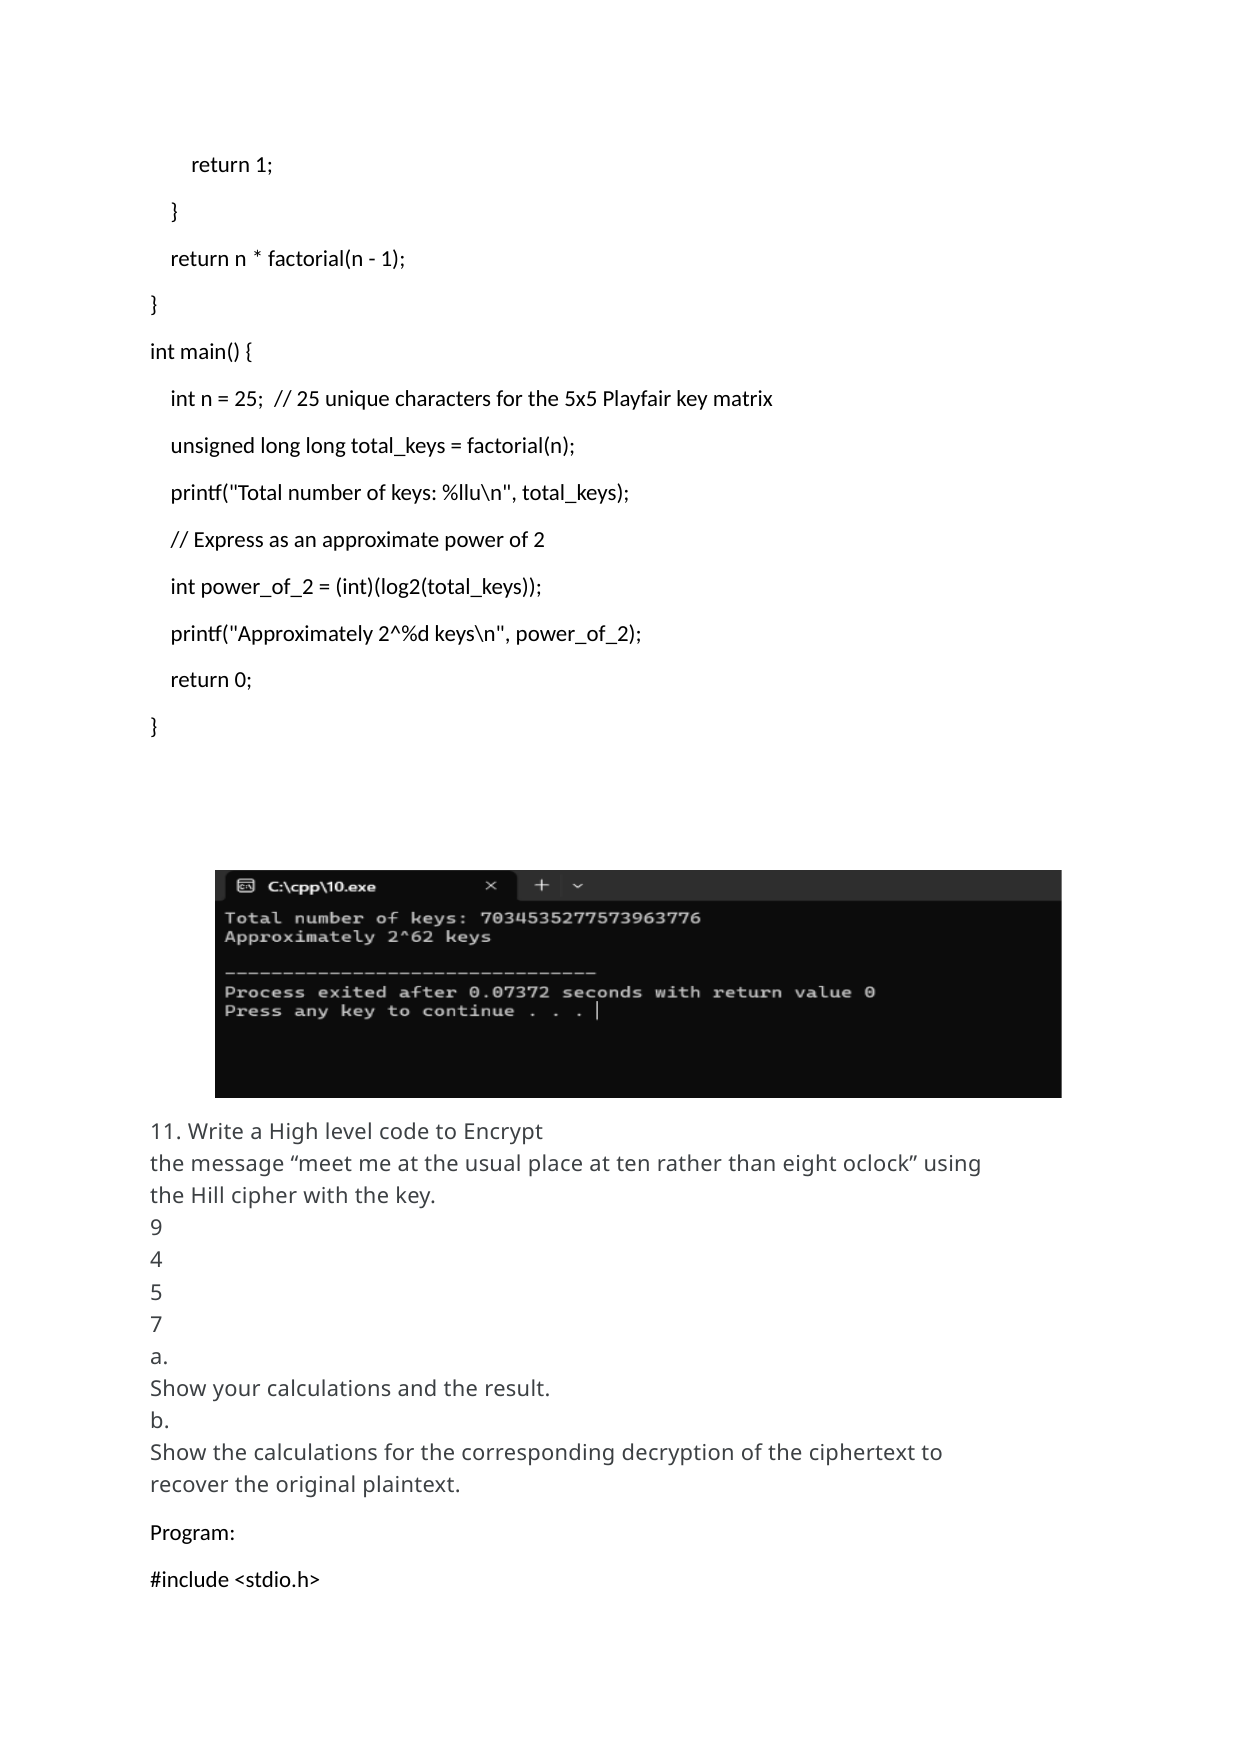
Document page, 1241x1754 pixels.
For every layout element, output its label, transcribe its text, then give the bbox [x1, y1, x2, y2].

text } [150, 291, 1090, 319]
picture [215, 870, 1062, 1098]
text unsigned long long total_keys = factorial(n); [150, 431, 1090, 459]
text int power_of_2 = (int)(log2(total_keys)); [150, 572, 1090, 600]
text } [150, 197, 1090, 225]
text int main() { [150, 337, 1090, 366]
text #include <stdio.h> [150, 1565, 1090, 1593]
text return 1; [150, 150, 1090, 178]
text 11. Write a High level code to Encrypt the message “meet me at the usual place at ten rather than eight oclock” using the Hill cipher with the key. 9 4 5 7 a. Show your calculations and the result. b. Show the calculations for the corresponding decryption of the ciphertext to recover the original plaintext. [150, 1116, 1090, 1499]
text return 0; [150, 666, 1090, 694]
text Program: [150, 1518, 1090, 1546]
text // Express as an approximate power of 2 [150, 525, 1090, 553]
text printf("Approximately 2^%d keys\n", power_of_2); [150, 619, 1090, 647]
text printf("Total number of keys: %llu\n", total_keys); [150, 478, 1090, 506]
text return n * factorial(n - 1); [150, 244, 1090, 272]
text } [150, 712, 1090, 741]
text int n = 25; // 25 unique characters for the 5x5 Playfair key matrix [150, 384, 1090, 412]
